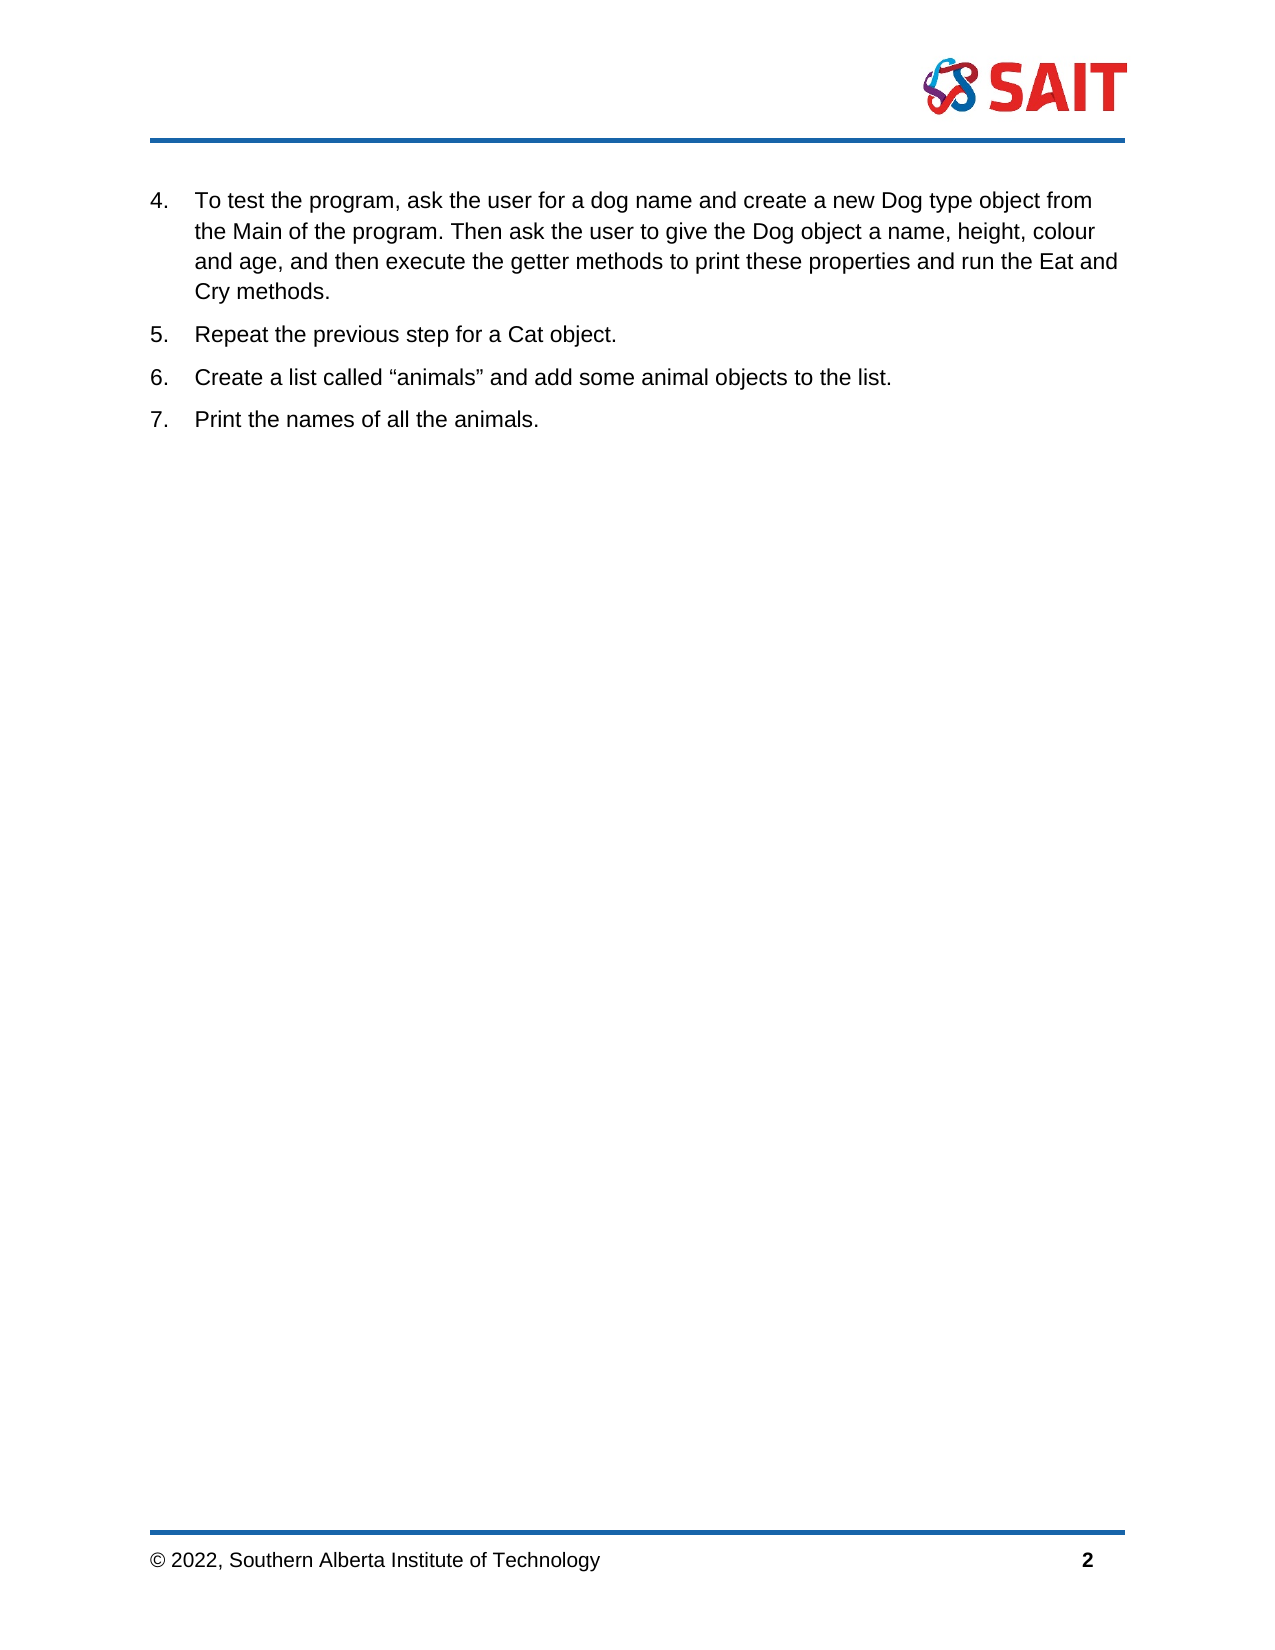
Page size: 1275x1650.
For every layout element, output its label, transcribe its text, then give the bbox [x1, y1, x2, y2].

picture [899, 34, 1151, 138]
list Print the names of all the animals. [150, 406, 1125, 433]
list Repeat the previous step for a Cat object. [150, 321, 1125, 347]
list To test the program, ask the user for a dog name and create a new Dog type object from the Main of the program. Then ask the user to give the Dog object a name, height, colour and age, and then execute the getter methods to print these properties and run the Eat and Cry methods. [150, 187, 1125, 304]
list Create a list called “animals” and add some animal objects to the list. [150, 363, 1125, 390]
